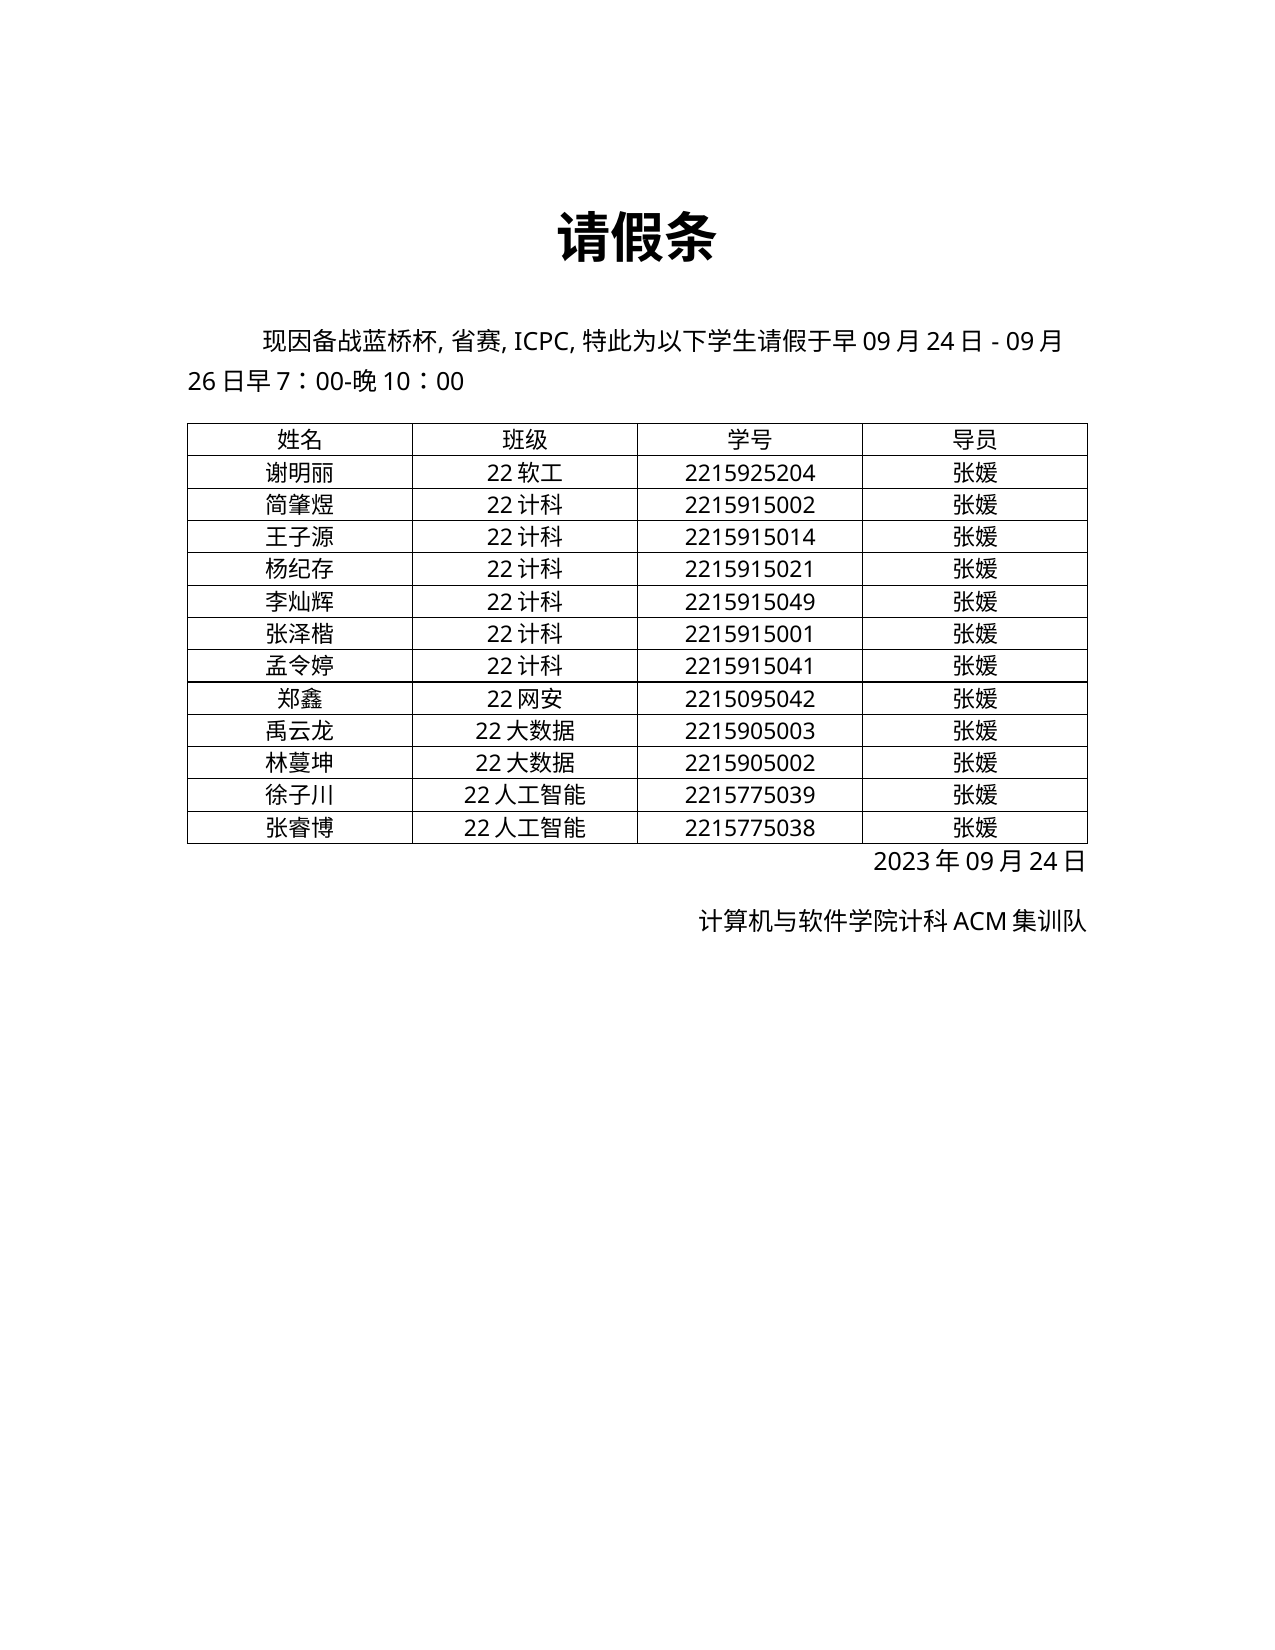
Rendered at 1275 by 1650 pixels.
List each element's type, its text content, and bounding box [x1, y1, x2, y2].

table_cell 22计科 [413, 650, 637, 681]
table_cell 22计科 [413, 586, 637, 617]
table_cell 张媛 [863, 456, 1087, 488]
table_cell 王子源 [188, 521, 412, 552]
table_cell 张媛 [863, 812, 1087, 843]
table_cell 22计科 [413, 521, 637, 552]
table_cell 2215905002 [638, 747, 862, 778]
table_cell 郑鑫 [188, 683, 412, 714]
table_cell 2215775038 [638, 812, 862, 843]
table_cell 22人工智能 [413, 779, 637, 811]
table_cell 张媛 [863, 650, 1087, 681]
table_cell 张媛 [863, 683, 1087, 714]
text 2023年09月24日 [187, 844, 1087, 878]
table_cell 张睿博 [188, 812, 412, 843]
table_cell 2215915014 [638, 521, 862, 552]
table_cell 禹云龙 [188, 715, 412, 746]
table_cell 22计科 [413, 489, 637, 520]
table_header 姓名 [188, 424, 412, 455]
table_cell 2215915049 [638, 586, 862, 617]
table_cell 孟令婷 [188, 650, 412, 681]
table_cell 2215915002 [638, 489, 862, 520]
table_cell 张媛 [863, 618, 1087, 649]
subtitle 请假条 [187, 200, 1087, 274]
table_cell 22大数据 [413, 747, 637, 778]
table_cell 张媛 [863, 521, 1087, 552]
table_cell 杨纪存 [188, 553, 412, 584]
table_cell 2215915021 [638, 553, 862, 584]
table_cell 22计科 [413, 553, 637, 584]
table_header 学号 [638, 424, 862, 455]
table_cell 22软工 [413, 456, 637, 488]
table_cell 2215925204 [638, 456, 862, 488]
table_header 班级 [413, 424, 637, 455]
table_cell 张媛 [863, 715, 1087, 746]
table_cell 林蔓坤 [188, 747, 412, 778]
table_header 导员 [863, 424, 1087, 455]
table_cell 简肇煜 [188, 489, 412, 520]
table_cell 2215775039 [638, 779, 862, 811]
table_cell 2215905003 [638, 715, 862, 746]
table_cell 2215915001 [638, 618, 862, 649]
table_cell 2215915041 [638, 650, 862, 681]
table_cell 22网安 [413, 683, 637, 714]
table_cell 张媛 [863, 553, 1087, 584]
table_cell 张媛 [863, 747, 1087, 778]
table_cell 谢明丽 [188, 456, 412, 488]
table_cell 张媛 [863, 779, 1087, 811]
table_cell 李灿辉 [188, 586, 412, 617]
table_cell 张媛 [863, 586, 1087, 617]
table_cell 22人工智能 [413, 812, 637, 843]
text 现因备战蓝桥杯, 省赛, ICPC, 特此为以下学生请假于早09月24日 - 09月26日早7：00-晚10：00 [187, 285, 1087, 397]
text 计算机与软件学院计科ACM集训队 [187, 904, 1087, 938]
table_cell 张泽楷 [188, 618, 412, 649]
table_cell 22计科 [413, 618, 637, 649]
table_cell 徐子川 [188, 779, 412, 811]
table_cell 张媛 [863, 489, 1087, 520]
table_cell 2215095042 [638, 683, 862, 714]
table_cell 22大数据 [413, 715, 637, 746]
